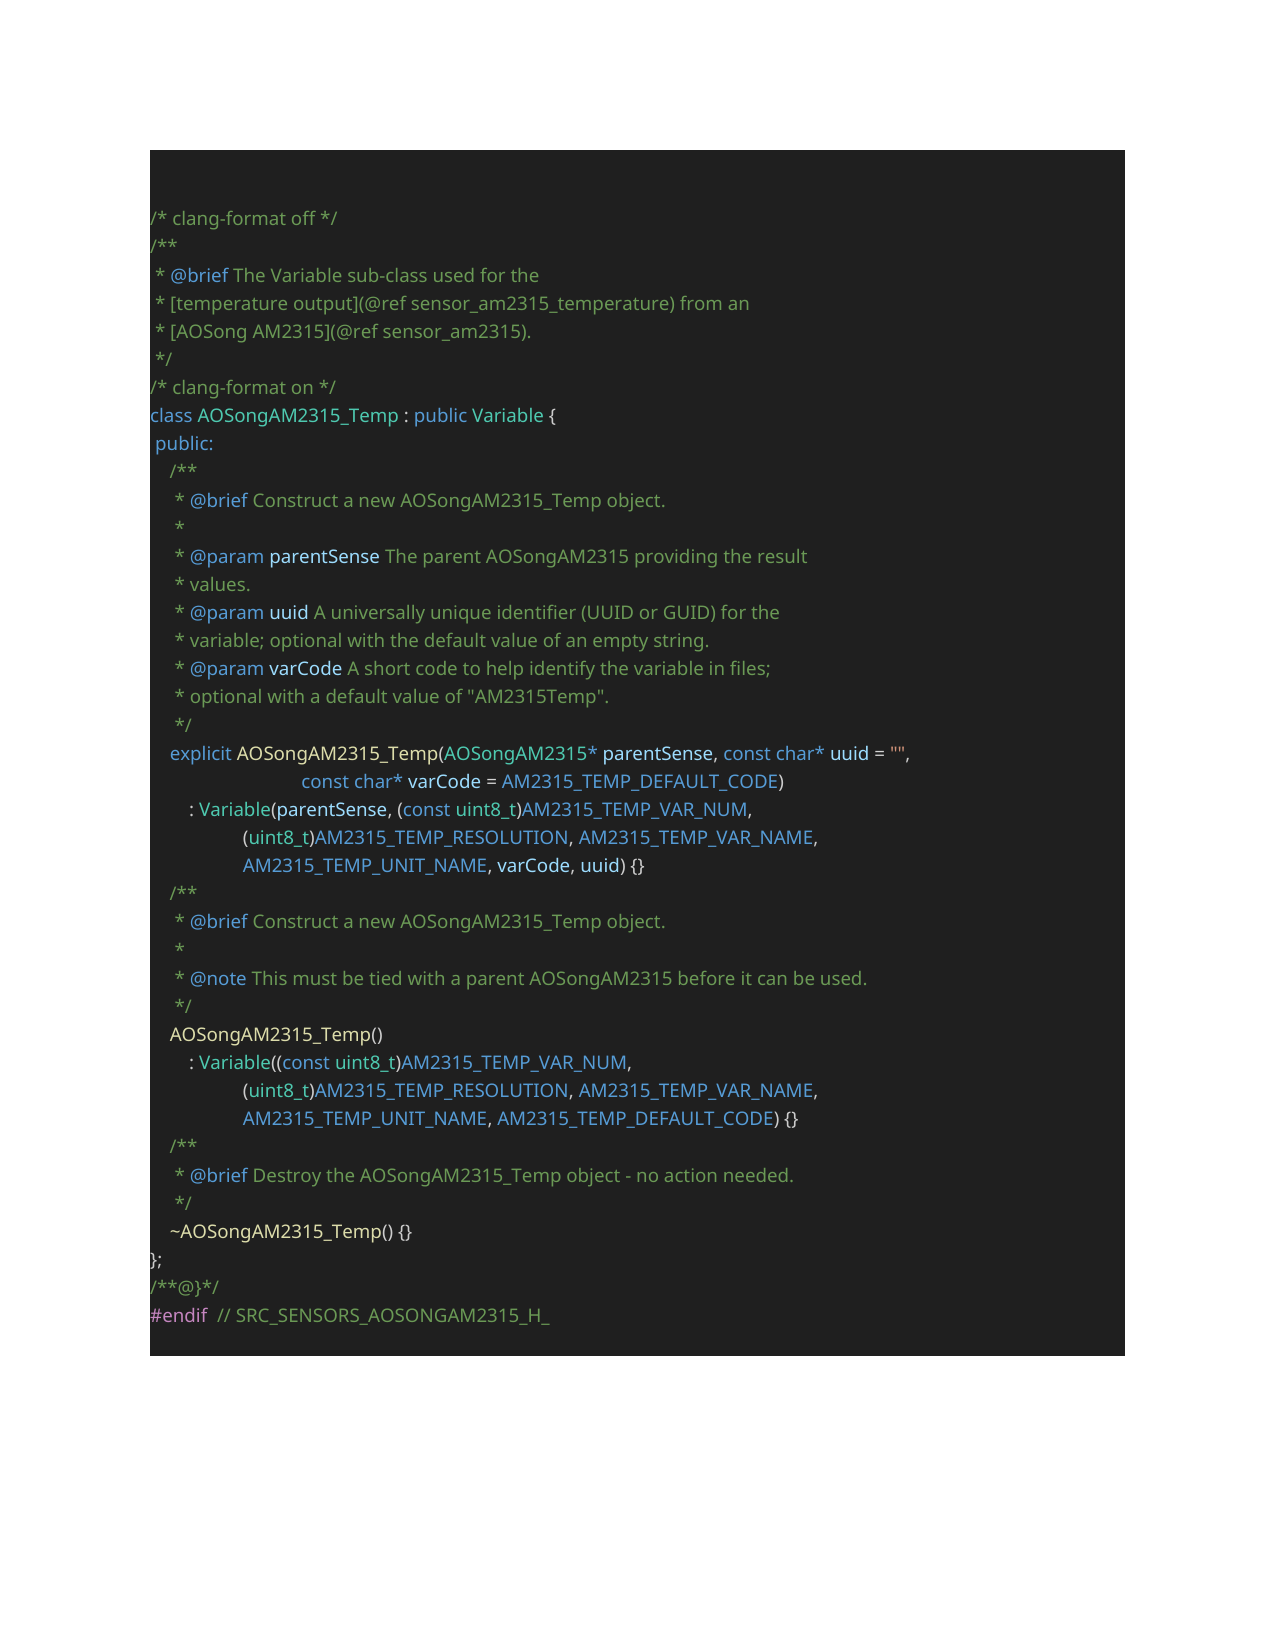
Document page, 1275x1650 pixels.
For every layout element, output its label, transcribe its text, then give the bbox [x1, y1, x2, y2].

text * [150, 934, 1125, 962]
text #endif // SRC_SENSORS_AOSONGAM2315_H_ [150, 1300, 1125, 1328]
text : Variable((const uint8_t)AM2315_TEMP_VAR_NUM, [150, 1047, 1125, 1075]
text : Variable(parentSense, (const uint8_t)AM2315_TEMP_VAR_NUM, [150, 794, 1125, 822]
text (uint8_t)AM2315_TEMP_RESOLUTION, AM2315_TEMP_VAR_NAME, [150, 822, 1125, 850]
text * @note This must be tied with a parent AOSongAM2315 before it can be used. [150, 962, 1125, 991]
text */ [150, 344, 1125, 372]
text /* clang-format on */ [150, 372, 1125, 400]
text AM2315_TEMP_UNIT_NAME, varCode, uuid) {} [150, 850, 1125, 878]
text }; [150, 1244, 1125, 1272]
text /** [150, 1131, 1125, 1159]
text /** [150, 231, 1125, 259]
text explicit AOSongAM2315_Temp(AOSongAM2315* parentSense, const char* uuid = "", [150, 737, 1125, 766]
text class AOSongAM2315_Temp : public Variable { [150, 400, 1125, 428]
text * optional with a default value of "AM2315Temp". [150, 681, 1125, 709]
text * values. [150, 569, 1125, 597]
text */ [150, 1187, 1125, 1216]
text * variable; optional with the default value of an empty string. [150, 625, 1125, 653]
text * @brief Destroy the AOSongAM2315_Temp object - no action needed. [150, 1159, 1125, 1187]
text * @brief Construct a new AOSongAM2315_Temp object. [150, 906, 1125, 934]
text * @param varCode A short code to help identify the variable in files; [150, 653, 1125, 681]
text * @brief The Variable sub-class used for the [150, 259, 1125, 287]
text AM2315_TEMP_UNIT_NAME, AM2315_TEMP_DEFAULT_CODE) {} [150, 1103, 1125, 1131]
text AOSongAM2315_Temp() [150, 1019, 1125, 1047]
text * @brief Construct a new AOSongAM2315_Temp object. [150, 484, 1125, 512]
text * [temperature output](@ref sensor_am2315_temperature) from an [150, 287, 1125, 316]
text /** [150, 878, 1125, 906]
text * [150, 512, 1125, 541]
text * [AOSong AM2315](@ref sensor_am2315). [150, 316, 1125, 344]
text const char* varCode = AM2315_TEMP_DEFAULT_CODE) [150, 766, 1125, 794]
text /* clang-format off */ [150, 203, 1125, 231]
text ~AOSongAM2315_Temp() {} [150, 1216, 1125, 1244]
text */ [150, 709, 1125, 737]
text public: [150, 428, 1125, 456]
text */ [150, 991, 1125, 1019]
text /**@}*/ [150, 1272, 1125, 1300]
text /** [150, 456, 1125, 484]
text * @param uuid A universally unique identifier (UUID or GUID) for the [150, 597, 1125, 625]
text * @param parentSense The parent AOSongAM2315 providing the result [150, 541, 1125, 569]
text (uint8_t)AM2315_TEMP_RESOLUTION, AM2315_TEMP_VAR_NAME, [150, 1075, 1125, 1103]
